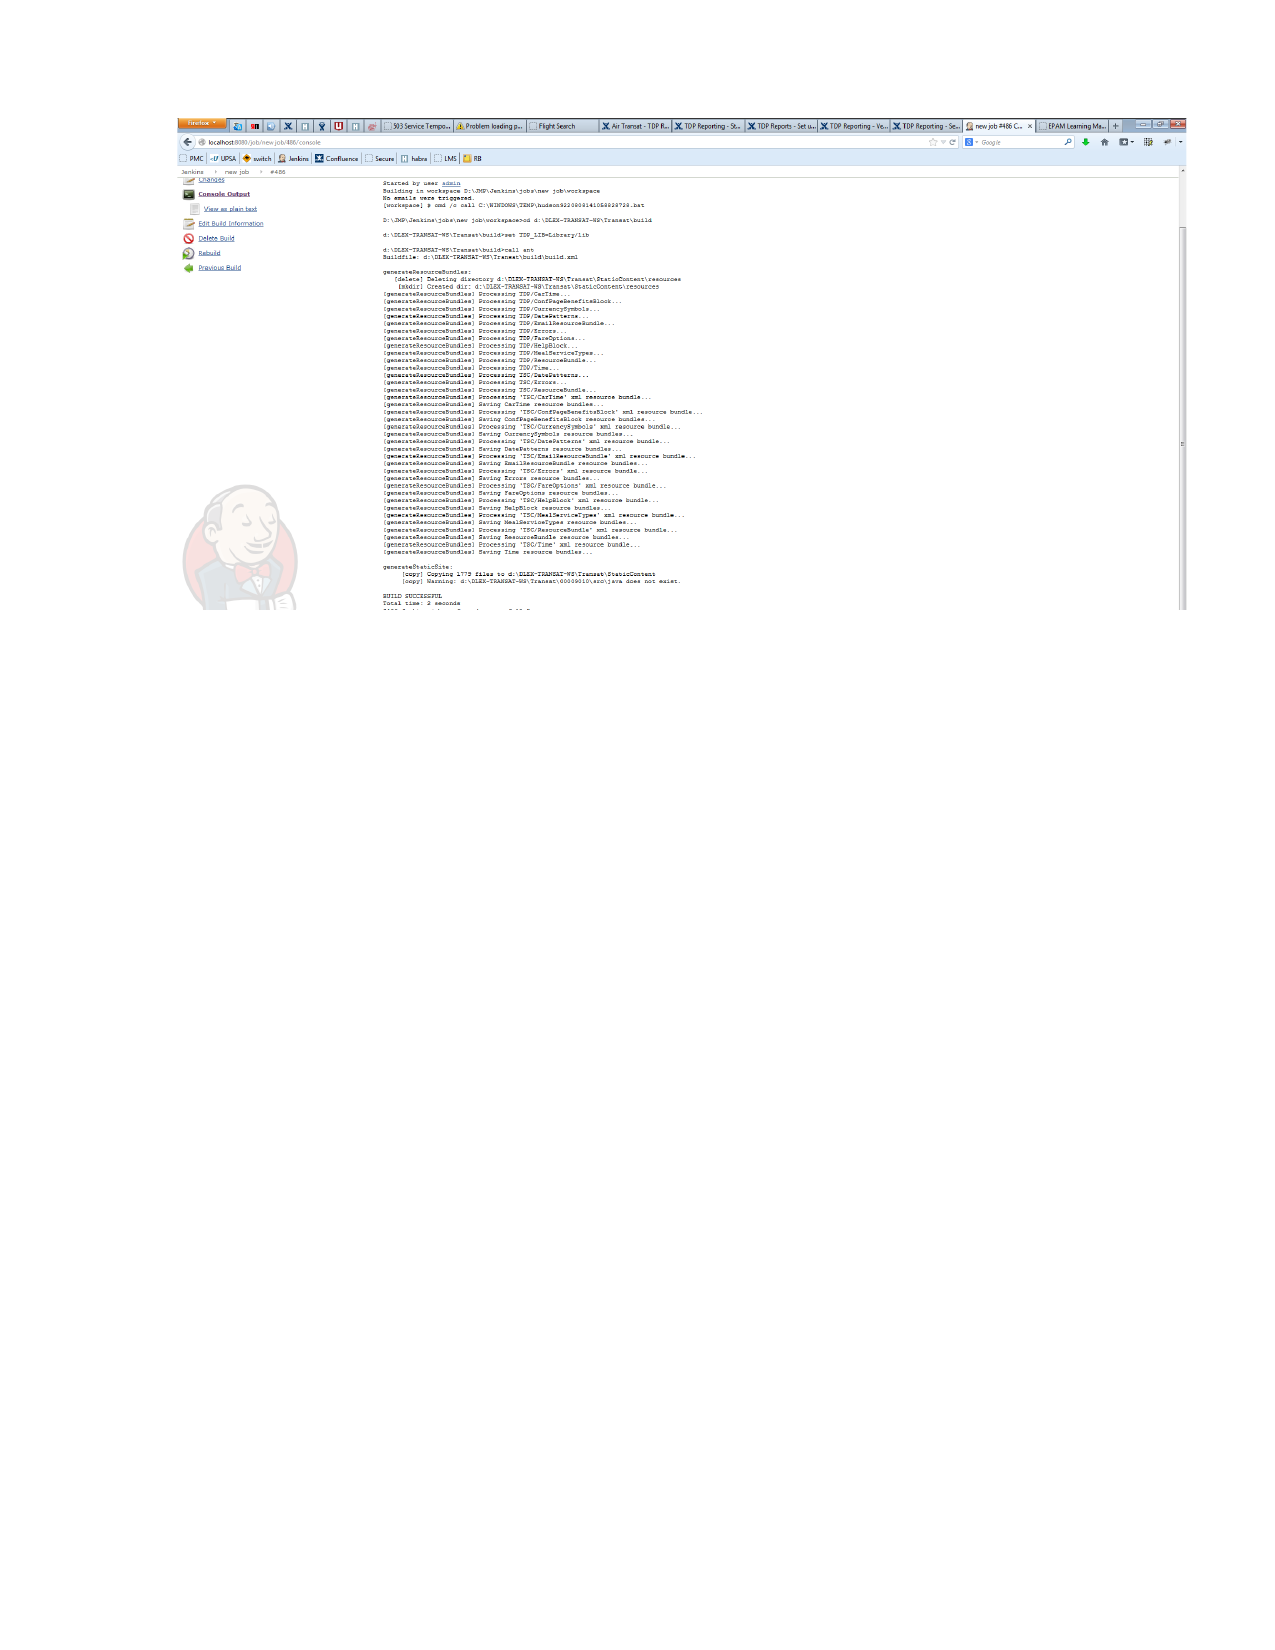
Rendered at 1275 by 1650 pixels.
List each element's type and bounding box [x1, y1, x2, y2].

picture [177, 118, 1187, 610]
